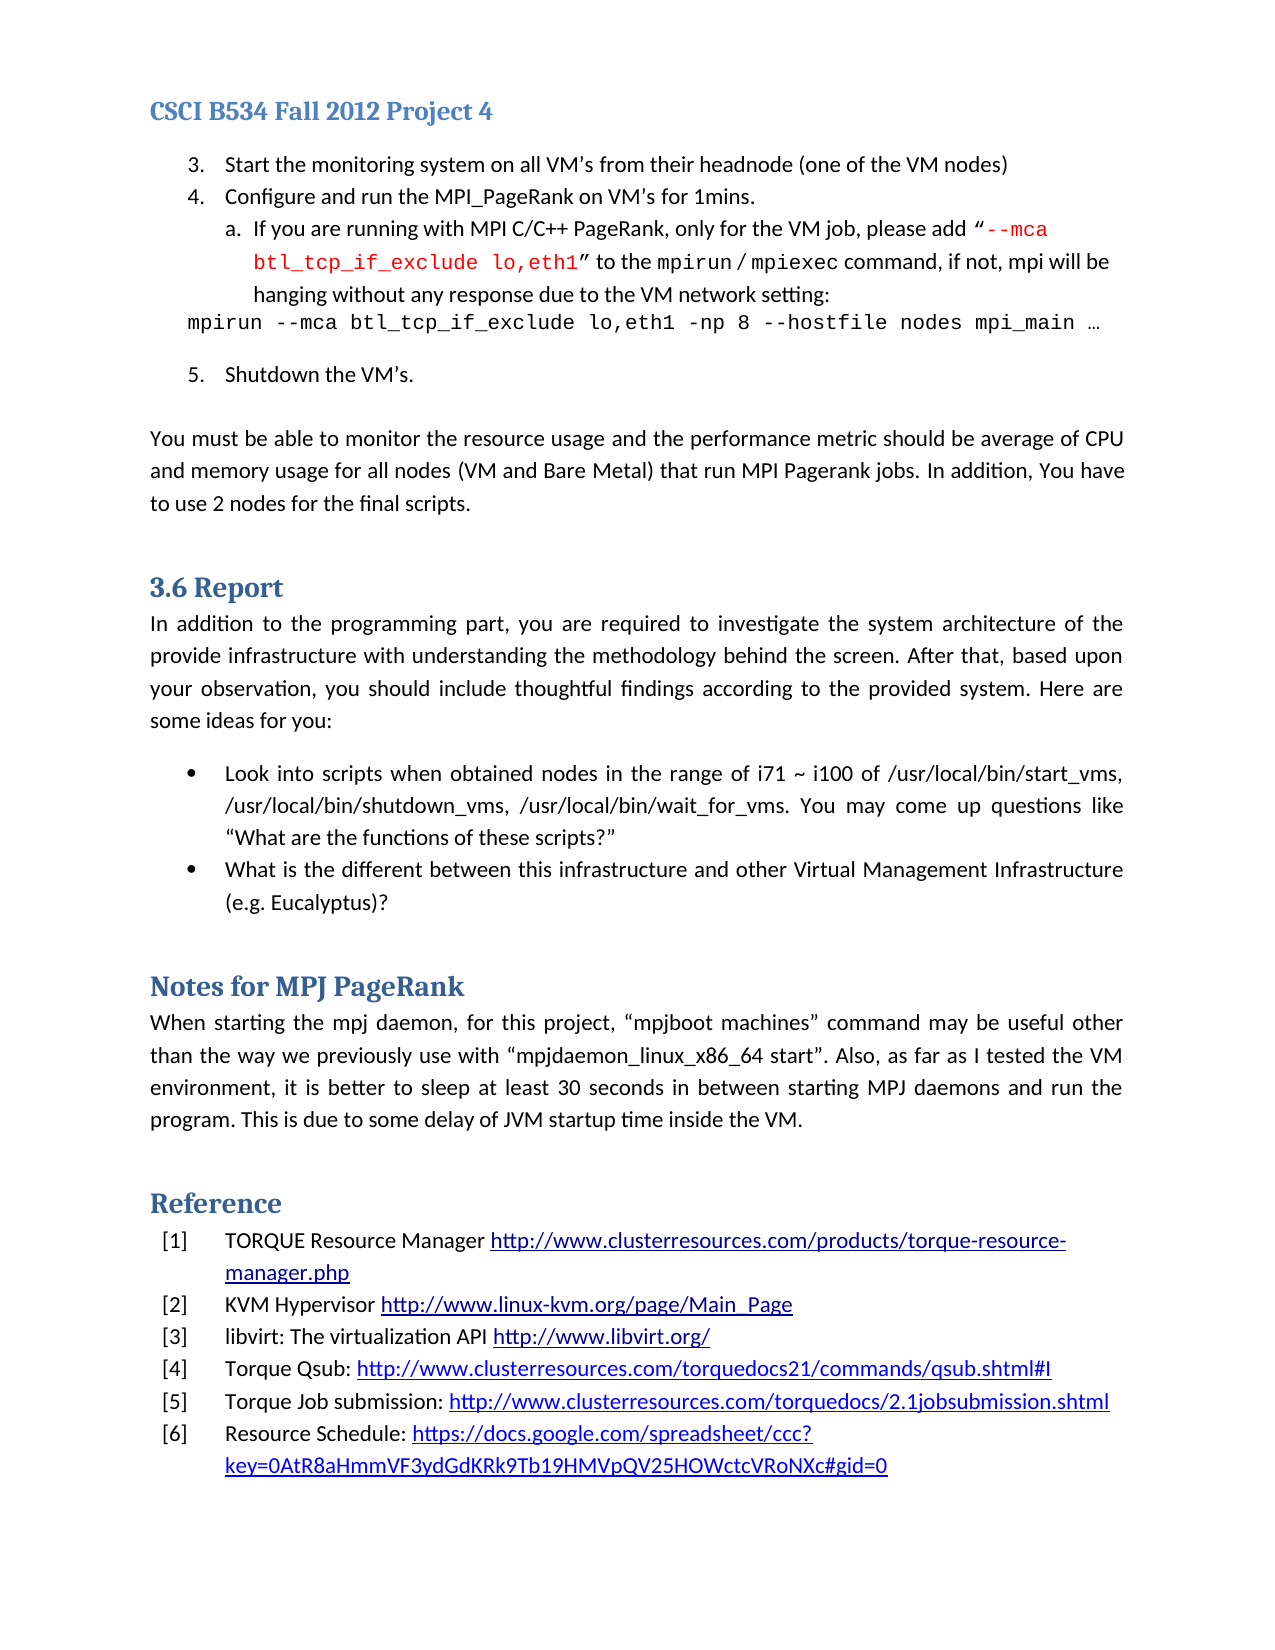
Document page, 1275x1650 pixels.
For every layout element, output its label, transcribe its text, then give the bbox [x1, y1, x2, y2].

subtitle Notes for MPJ PageRank [150, 970, 1125, 1003]
list If you are running with MPI C/C++ PageRank, only for the VM job, please add “--mca btl_tcp_if_exclude lo,eth1” to the mpirun / mpiexec command, if not, mpi will be hanging without any response due to the VM network setting: [225, 214, 1125, 308]
text When starting the mpj daemon, for this project, “mpjboot machines” command may be useful other than the way we previously use with “mpjdaemon_linux_x86_64 start”. Also, as far as I tested the VM environment, it is better to sleep at least 30 seconds in between starting MPJ daemons and run the program. This is due to some delay of JVM startup time inside the VM. [150, 1008, 1125, 1133]
list Configure and run the MPI_PageRank on VM’s for 1mins. [187, 182, 1125, 210]
list libvirt: The virtualization API http://www.libvirt.org/ [187, 1322, 1125, 1350]
list Shutdown the VM’s. [187, 360, 1125, 388]
list KVM Hypervisor http://www.linux-kvm.org/page/Main_Page [187, 1290, 1125, 1318]
list Torque Job submission: http://www.clusterresources.com/torquedocs/2.1jobsubmission.shtml [187, 1387, 1125, 1415]
list Torque Qsub: http://www.clusterresources.com/torquedocs21/commands/qsub.shtml#I [187, 1354, 1125, 1383]
subtitle 3.6 Report [150, 571, 1125, 604]
text In addition to the programming part, you are required to investigate the system architecture of the provide infrastructure with understanding the methodology behind the screen. After that, based upon your observation, you should include thoughtful findings according to the provided system. Here are some ideas for you: [150, 609, 1125, 734]
text mpirun --mca btl_tcp_if_exclude lo,eth1 -np 8 --hostfile nodes mpi_main … [150, 312, 1125, 336]
list Start the monitoring system on all VM’s from their headnode (one of the VM nodes) [187, 150, 1125, 178]
list What is the different between this infrastructure and other Virtual Management Infrastructure (e.g. Eucalyptus)? [187, 856, 1125, 916]
subtitle Reference [150, 1187, 1125, 1221]
list Look into scripts when obtained nodes in the range of i71 ~ i100 of /usr/local/bin/start_vms, /usr/local/bin/shutdown_vms, /usr/local/bin/wait_for_vms. You may come up questions like “What are the functions of these scripts?” [187, 759, 1125, 851]
list TORQUE Resource Manager http://www.clusterresources.com/products/torque-resource-manager.php [187, 1226, 1125, 1286]
text You must be able to monitor the resource usage and the performance metric should be average of CPU and memory usage for all nodes (VM and Bare Metal) that run MPI Pagerank jobs. In addition, You have to use 2 nodes for the final scripts. [150, 424, 1125, 517]
list Resource Schedule: https://docs.google.com/spreadsheet/ccc?key=0AtR8aHmmVF3ydGdKRk9Tb19HMVpQV25HOWctcVRoNXc#gid=0 [187, 1419, 1125, 1479]
